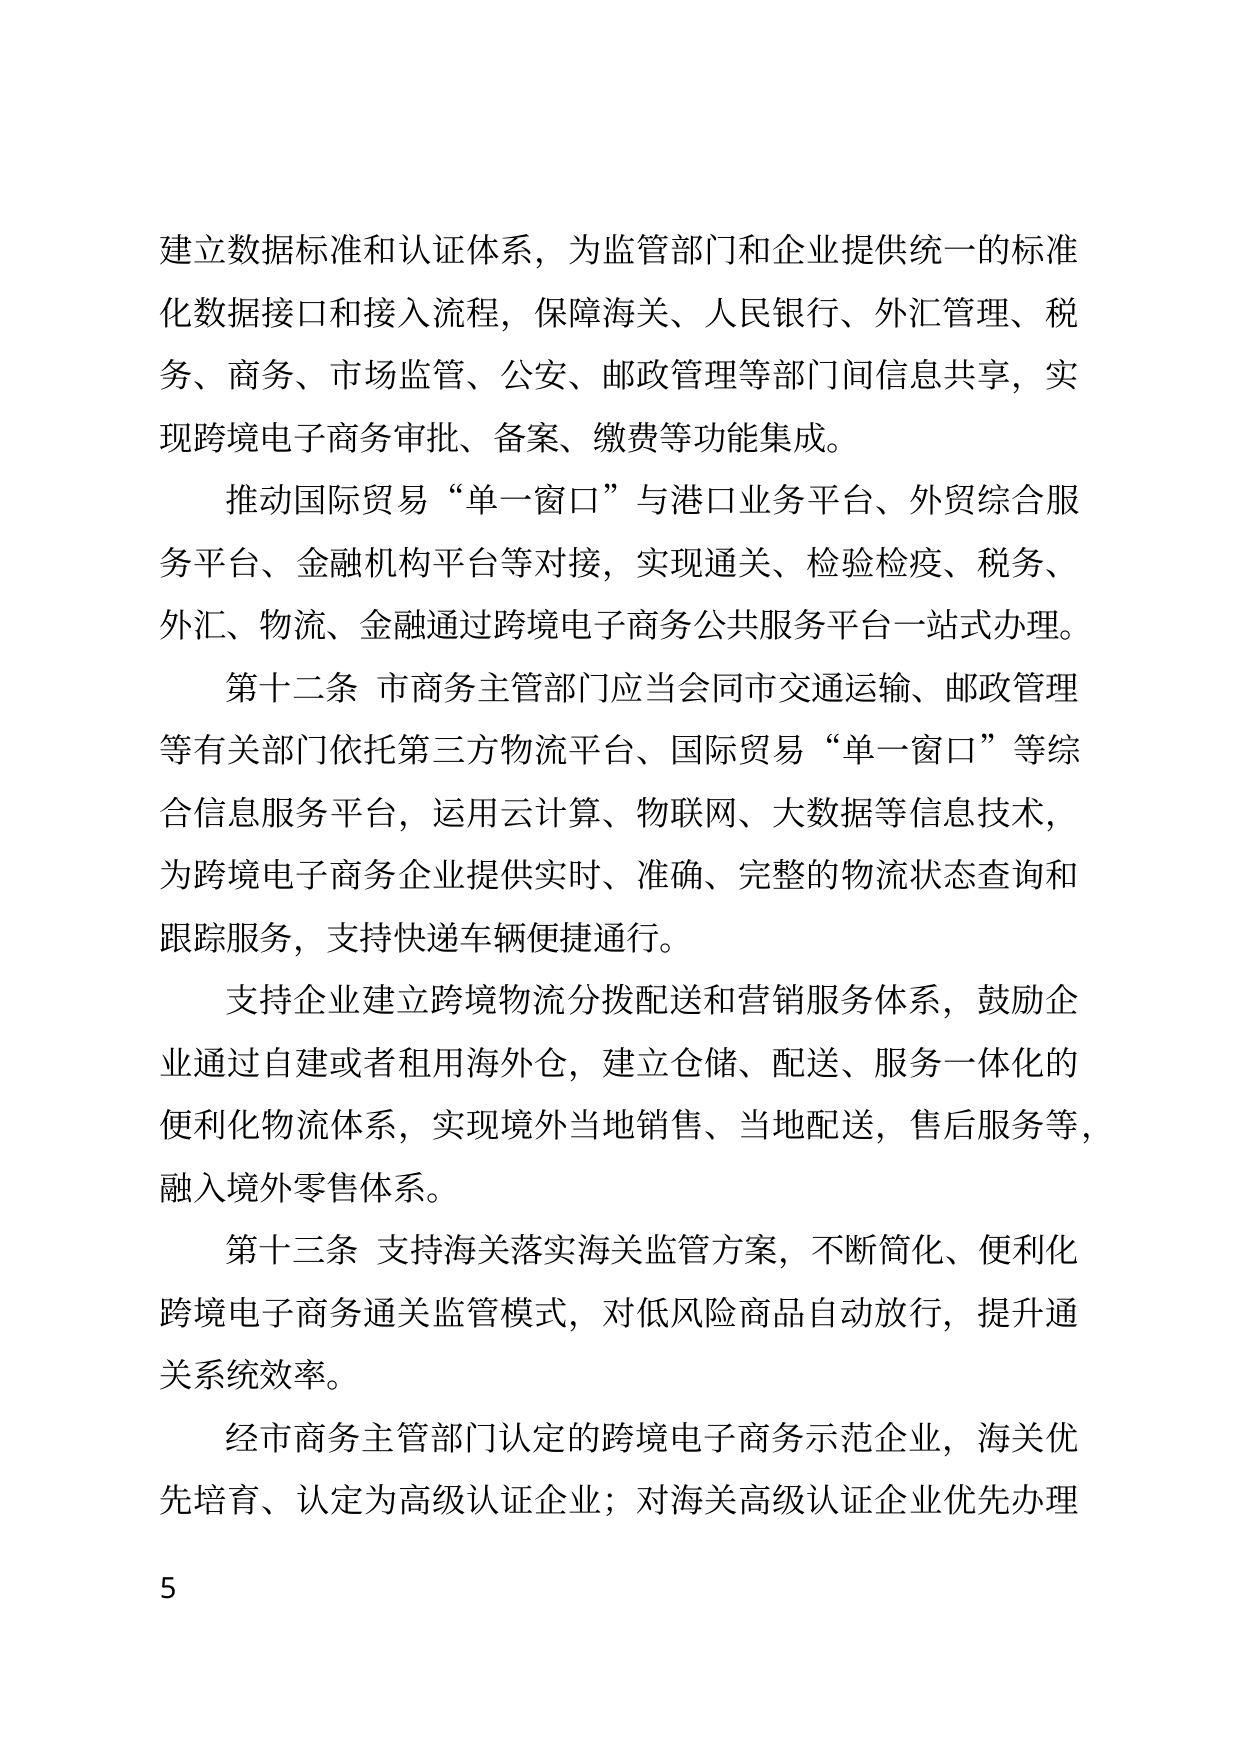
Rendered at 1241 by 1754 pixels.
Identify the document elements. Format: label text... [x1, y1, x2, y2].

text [159, 1400, 1081, 1525]
text 支持企业建立跨境物流分拨配送和营销服务体系，鼓励企业通过自建或者租用海外仓，建立仓储、配送、服务一体化的便利化物流体系，实现境外当地销售、当地配送，售后服务等，融入境外零售体系。 [159, 963, 1081, 1213]
text 推动国际贸易“单一窗口”与港口业务平台、外贸综合服务平台、金融机构平台等对接，实现通关、检验检疫、税务、外汇、物流、金融通过跨境电子商务公共服务平台一站式办理。 [159, 463, 1081, 650]
text 第十二条 市商务主管部门应当会同市交通运输、邮政管理等有关部门依托第三方物流平台、国际贸易“单一窗口”等综合信息服务平台，运用云计算、物联网、大数据等信息技术，为跨境电子商务企业提供实时、准确、完整的物流状态查询和跟踪服务，支持快递车辆便捷通行。 [159, 650, 1081, 963]
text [159, 213, 1081, 463]
text 第十三条 支持海关落实海关监管方案，不断简化、便利化跨境电子商务通关监管模式，对低风险商品自动放行，提升通关系统效率。 [159, 1213, 1081, 1400]
